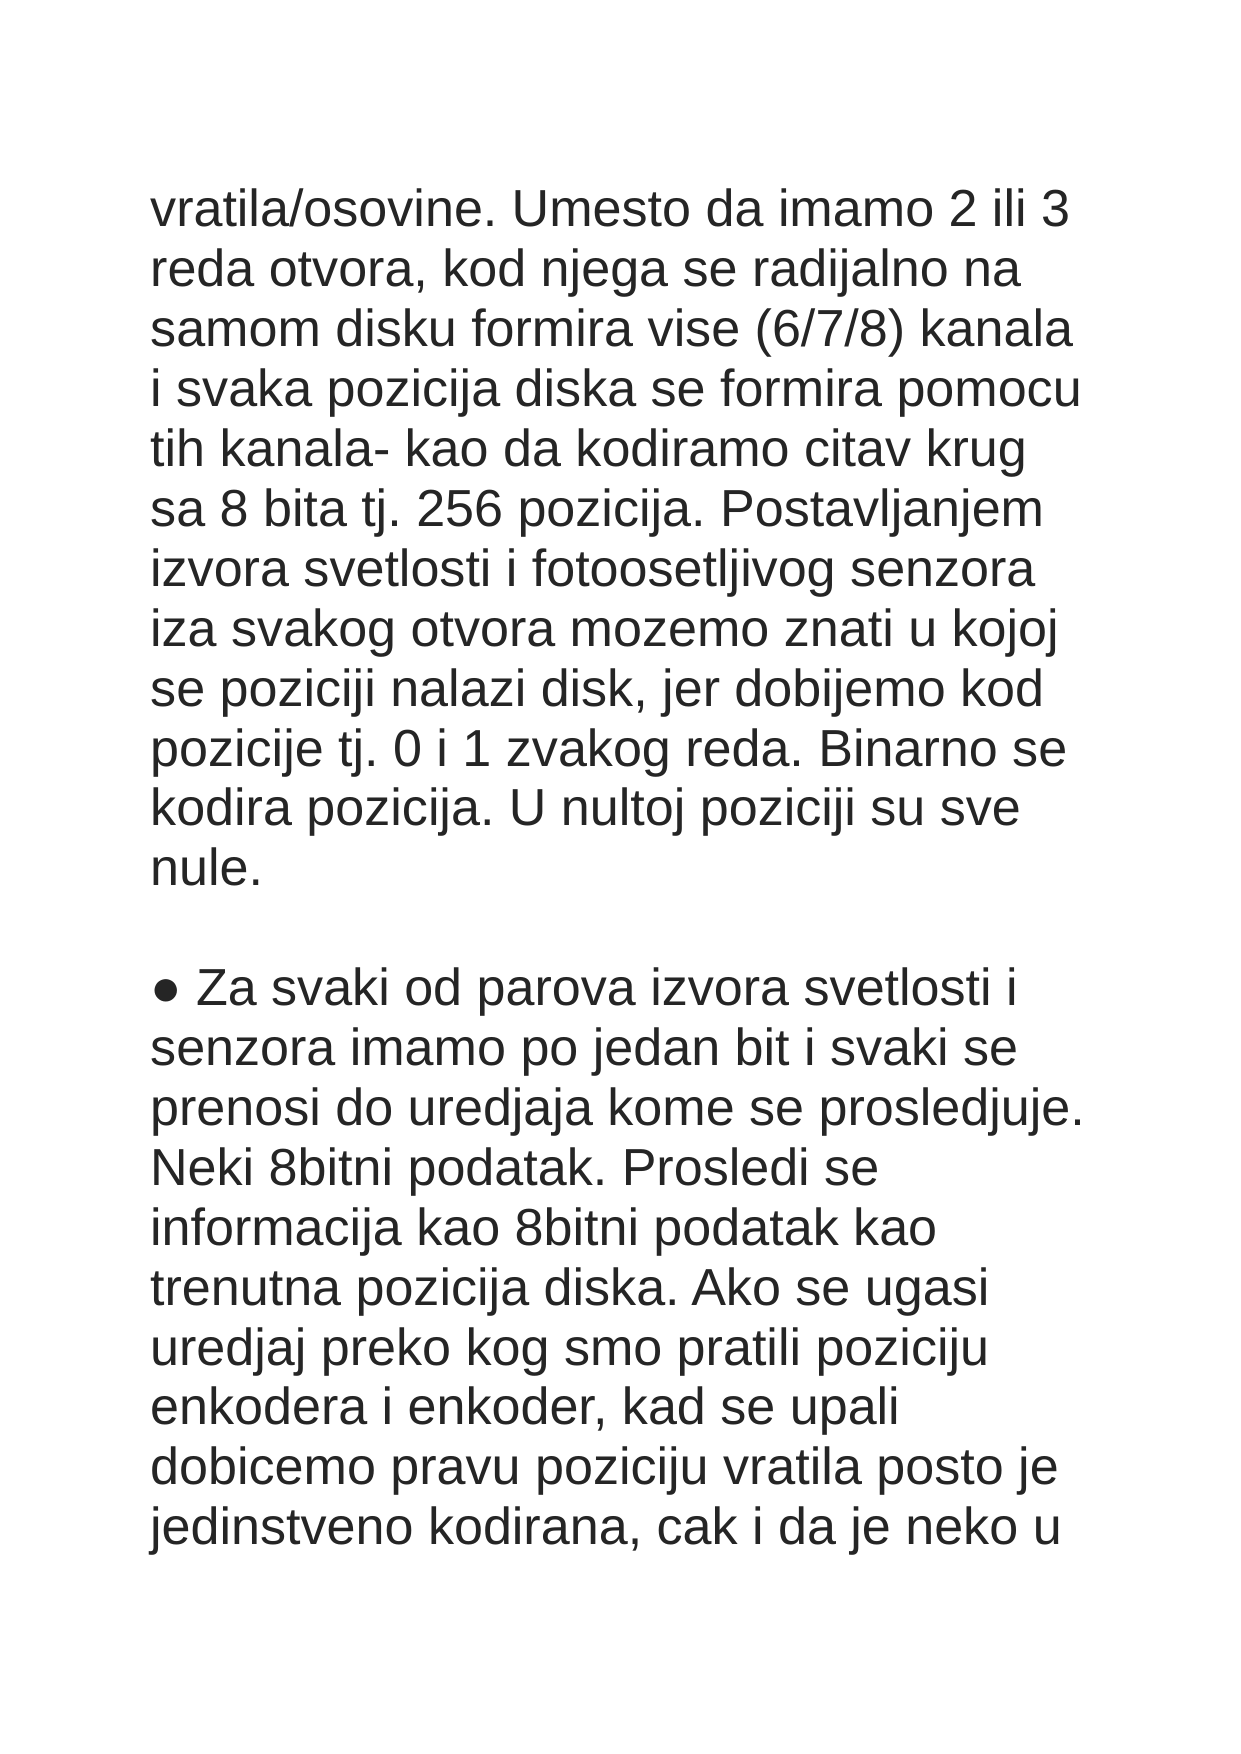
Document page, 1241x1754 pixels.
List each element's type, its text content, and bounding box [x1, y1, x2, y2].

text vratila/osovine. Umesto da imamo 2 ili 3 reda otvora, kod njega se radijalno na samom disku formira vise (6/7/8) kanala i svaka pozicija diska se formira pomocu tih kanala- kao da kodiramo citav krug sa 8 bita tj. 256 pozicija. Postavljanjem izvora svetlosti i fotoosetljivog senzora iza svakog otvora mozemo znati u kojoj se poziciji nalazi disk, jer dobijemo kod pozicije tj. 0 i 1 zvakog reda. Binarno se kodira pozicija. U nultoj poziciji su sve nule. [150, 184, 1090, 903]
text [150, 963, 1090, 1562]
